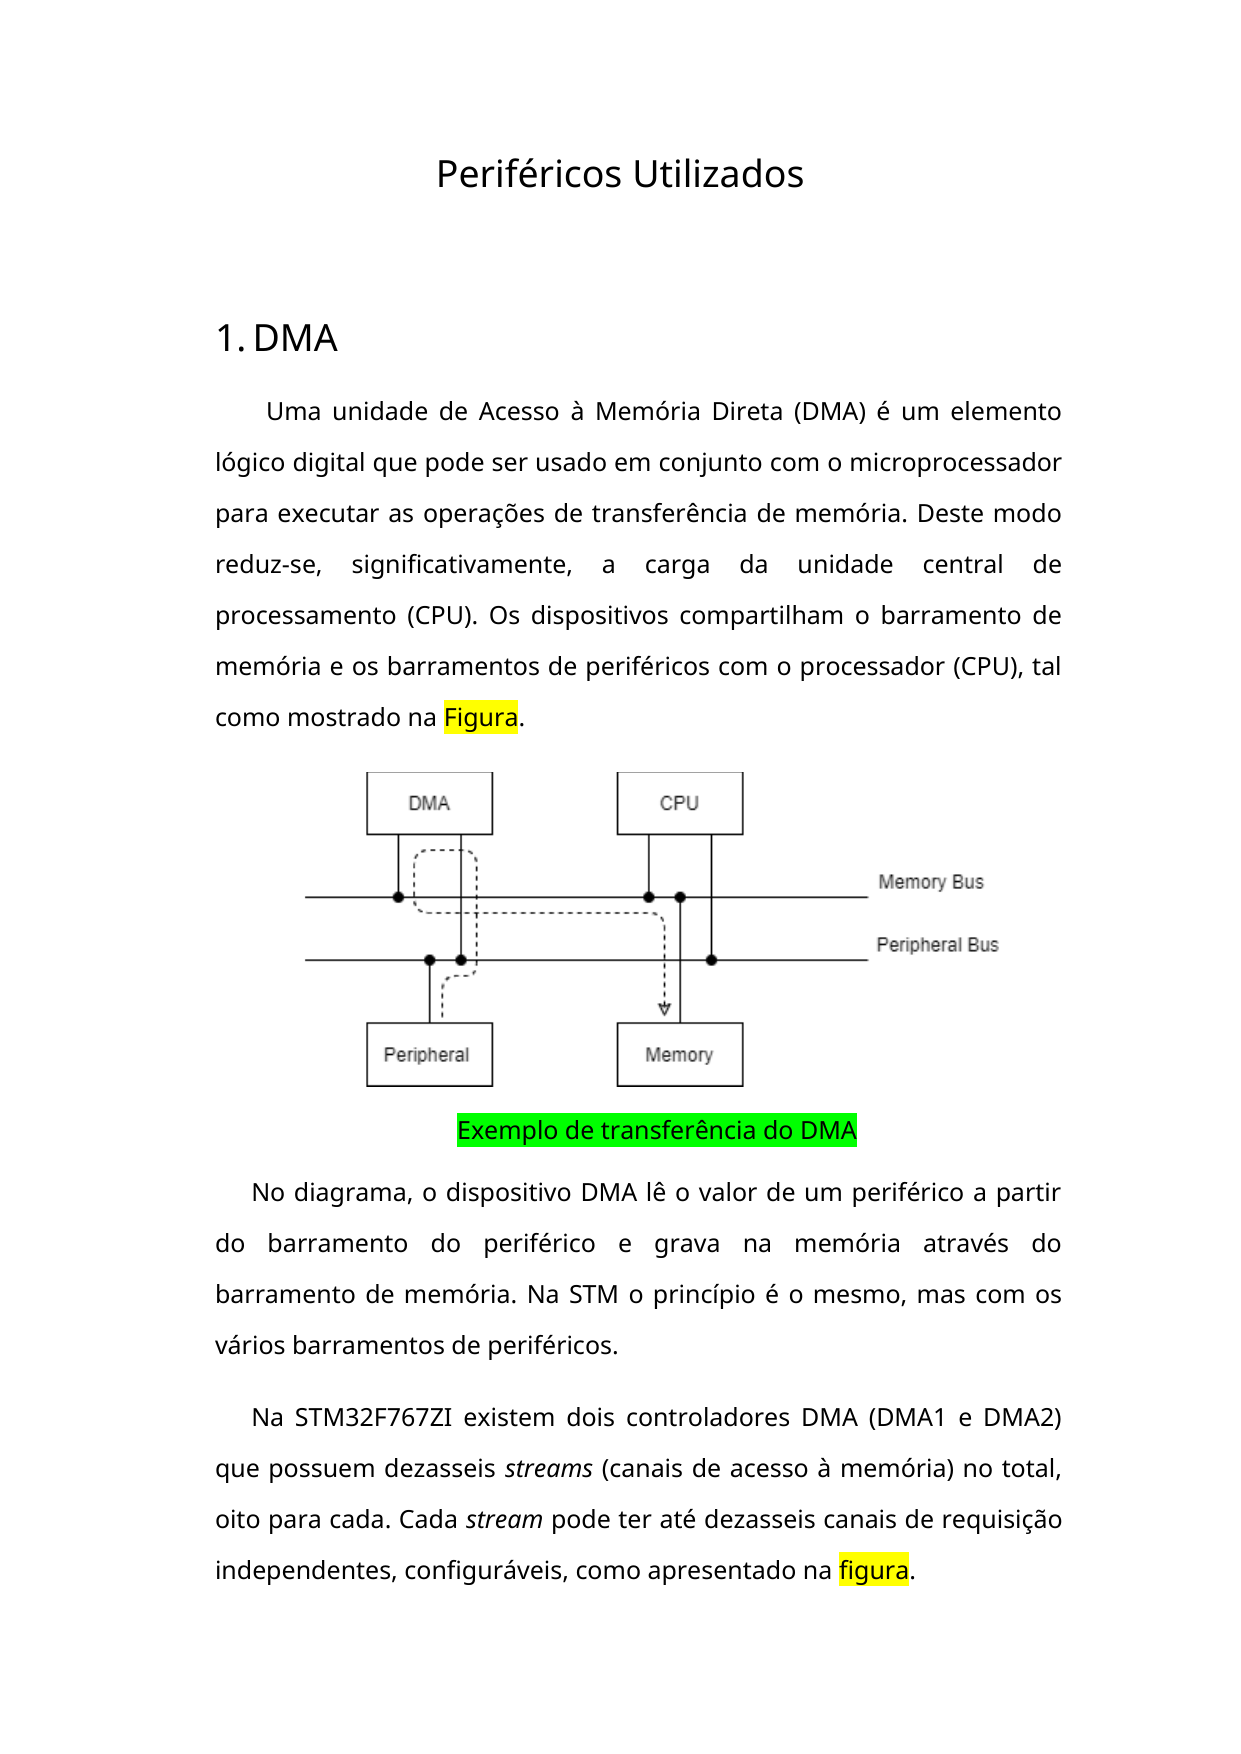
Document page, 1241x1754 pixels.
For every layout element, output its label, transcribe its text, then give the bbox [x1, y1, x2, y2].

text Periféricos Utilizados [177, 148, 1063, 199]
list DMA [215, 312, 1063, 363]
text No diagrama, o dispositivo DMA lê o valor de um periférico a partir do barramento do periférico e grava na memória através do barramento de memória. Na STM o princípio é o mesmo, mas com os vários barramentos de periféricos. [215, 1174, 1063, 1361]
picture [304, 772, 1010, 1087]
text Na STM32F767ZI existem dois controladores DMA (DMA1 e DMA2) que possuem dezasseis streams (canais de acesso à memória) no total, oito para cada. Cada stream pode ter até dezasseis canais de requisição independentes, configuráveis, como apresentado na figura. [215, 1399, 1063, 1586]
text Uma unidade de Acesso à Memória Direta (DMA) é um elemento lógico digital que pode ser usado em conjunto com o microprocessador para executar as operações de transferência de memória. Deste modo reduz-se, significativamente, a carga da unidade central de processamento (CPU). Os dispositivos compartilham o barramento de memória e os barramentos de periféricos com o processador (CPU), tal como mostrado na Figura. [215, 394, 1063, 734]
text Exemplo de transferência do DMA [215, 1112, 1063, 1147]
